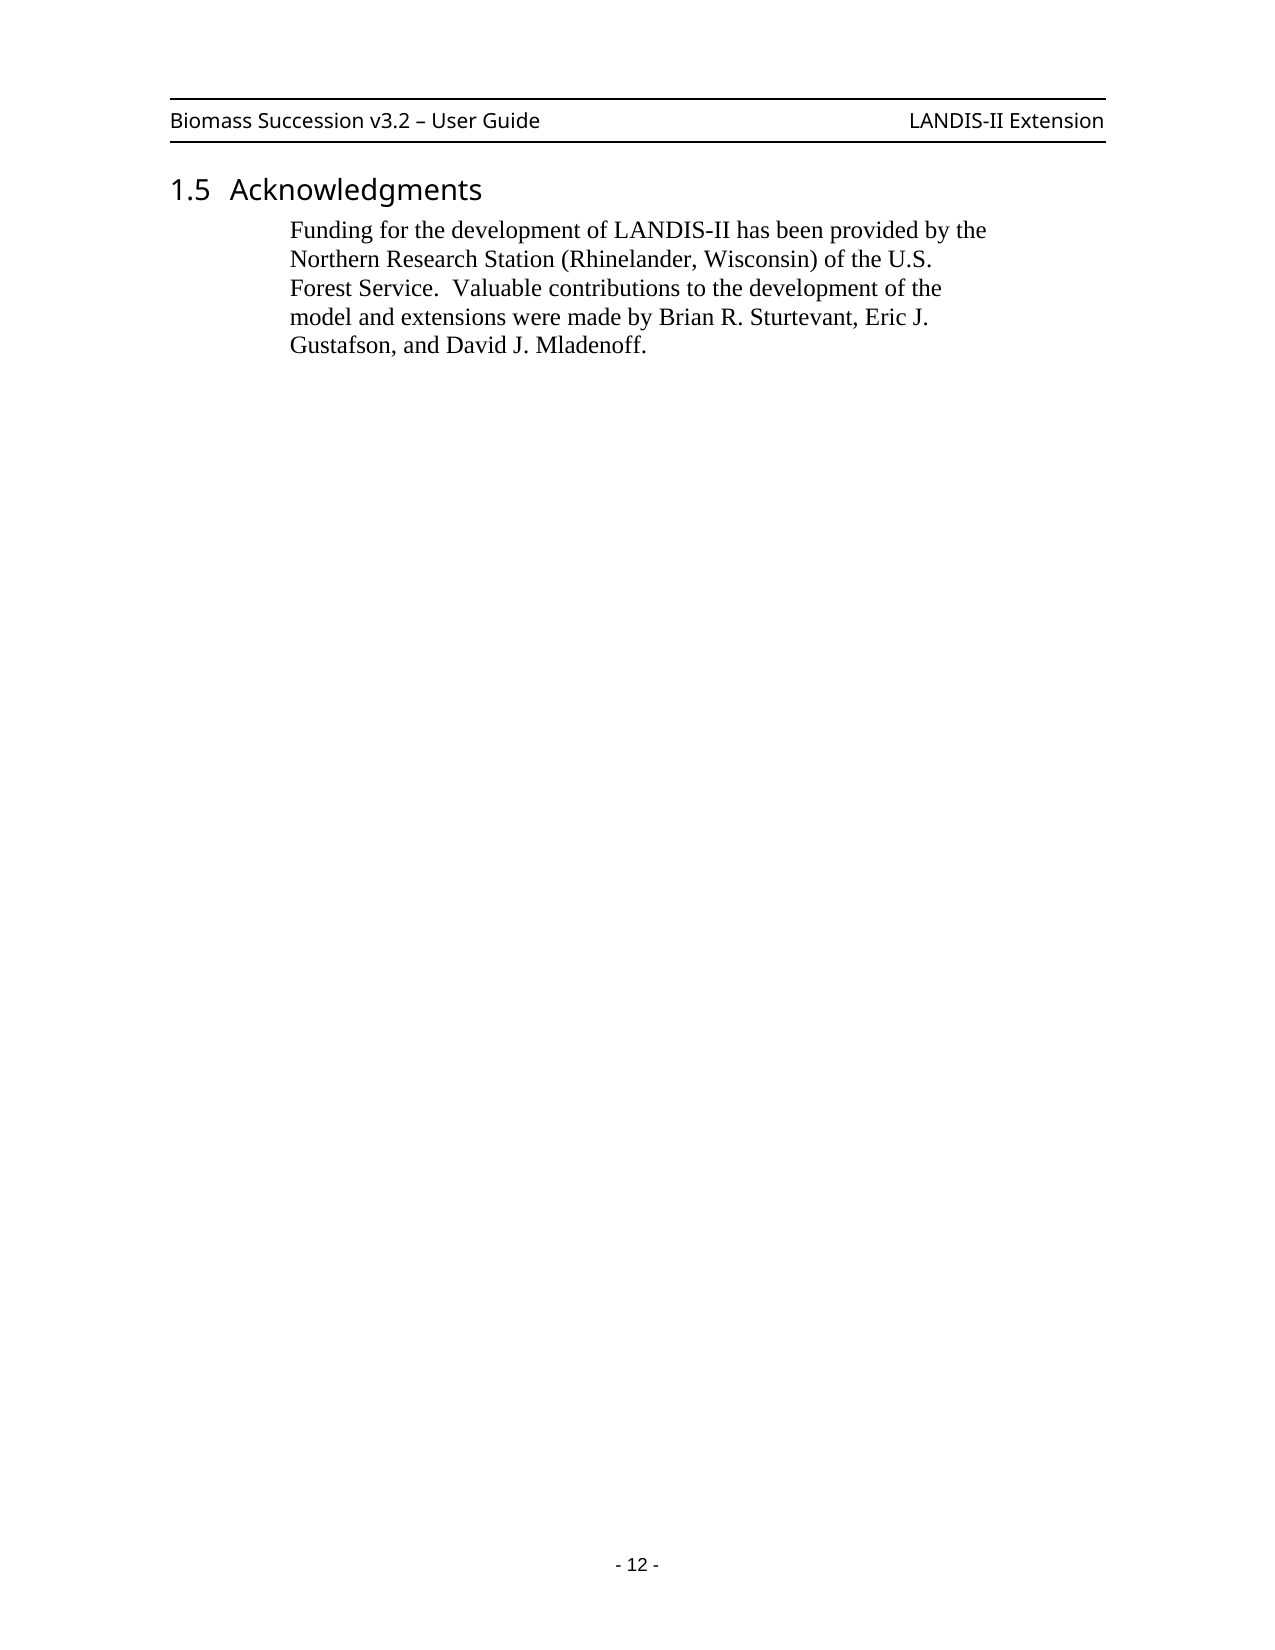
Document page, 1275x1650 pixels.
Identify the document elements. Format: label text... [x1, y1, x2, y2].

subtitle Acknowledgments [169, 169, 1106, 209]
